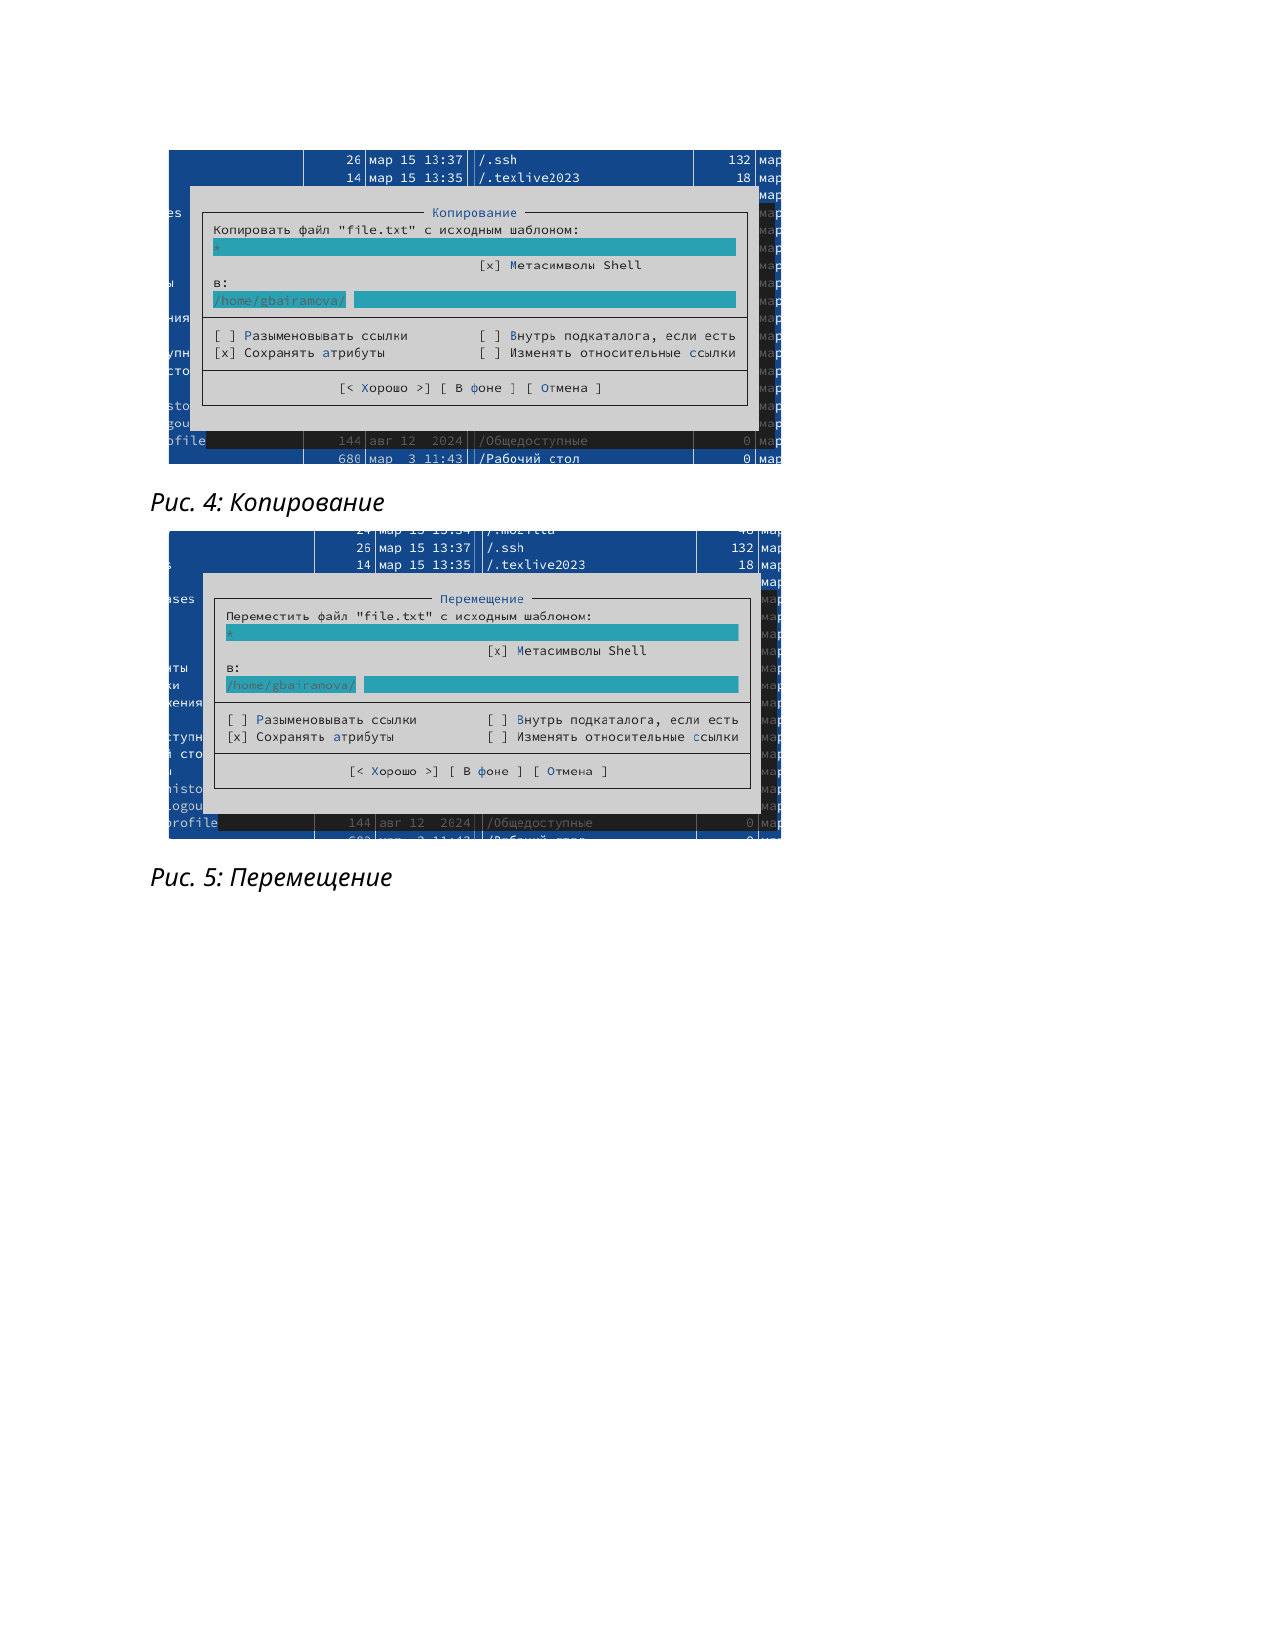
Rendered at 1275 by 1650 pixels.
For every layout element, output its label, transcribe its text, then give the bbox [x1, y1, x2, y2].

picture [168, 531, 782, 839]
text Рис. 4: Копирование [150, 485, 1125, 519]
picture [168, 150, 782, 464]
text Рис. 5: Перемещение [150, 859, 1125, 893]
